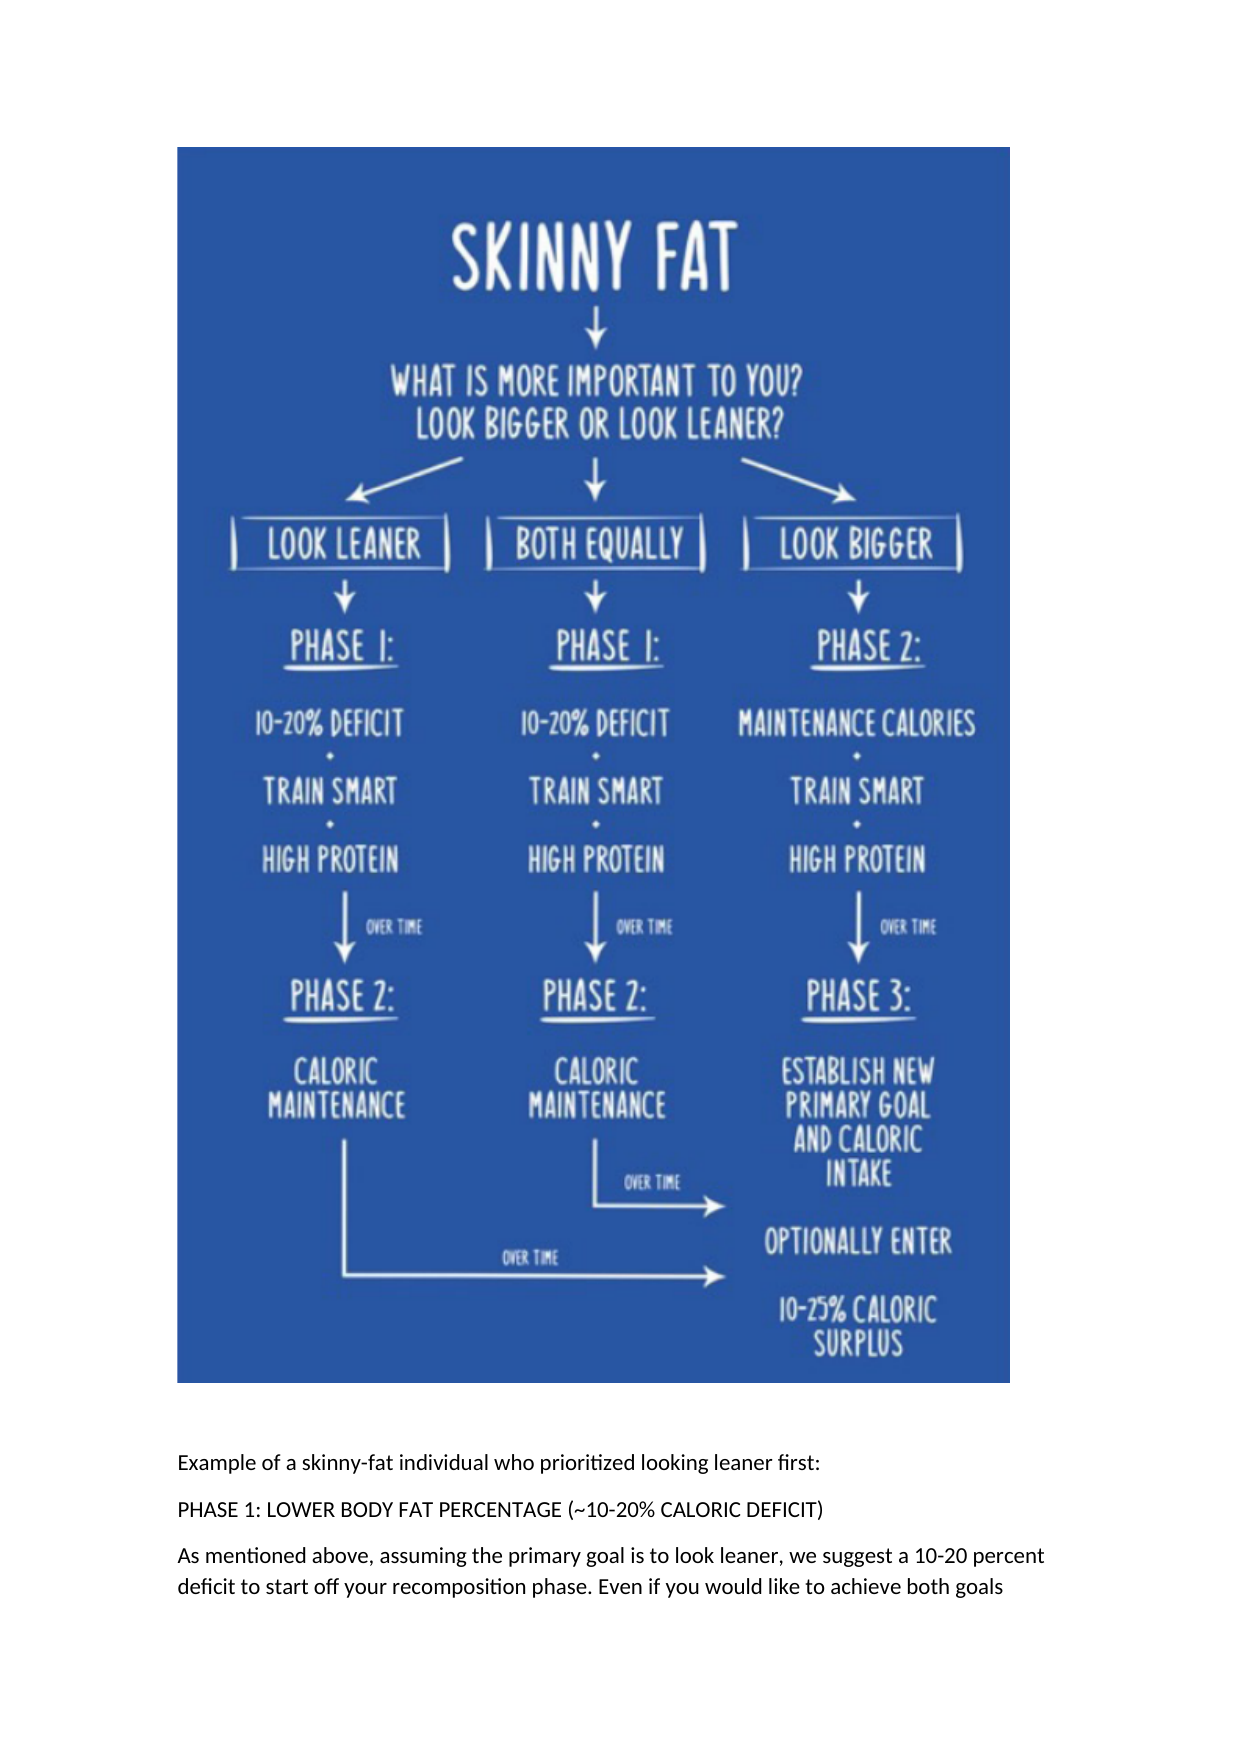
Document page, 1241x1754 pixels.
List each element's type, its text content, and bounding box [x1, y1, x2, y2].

picture [177, 147, 1010, 1383]
text Example of a skinny-fat individual who prioritized looking leaner first: [177, 1448, 1063, 1476]
text PHASE 1: LOWER BODY FAT PERCENTAGE (~10-20% CALORIC DEFICIT) [177, 1495, 1063, 1523]
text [177, 1542, 1063, 1600]
